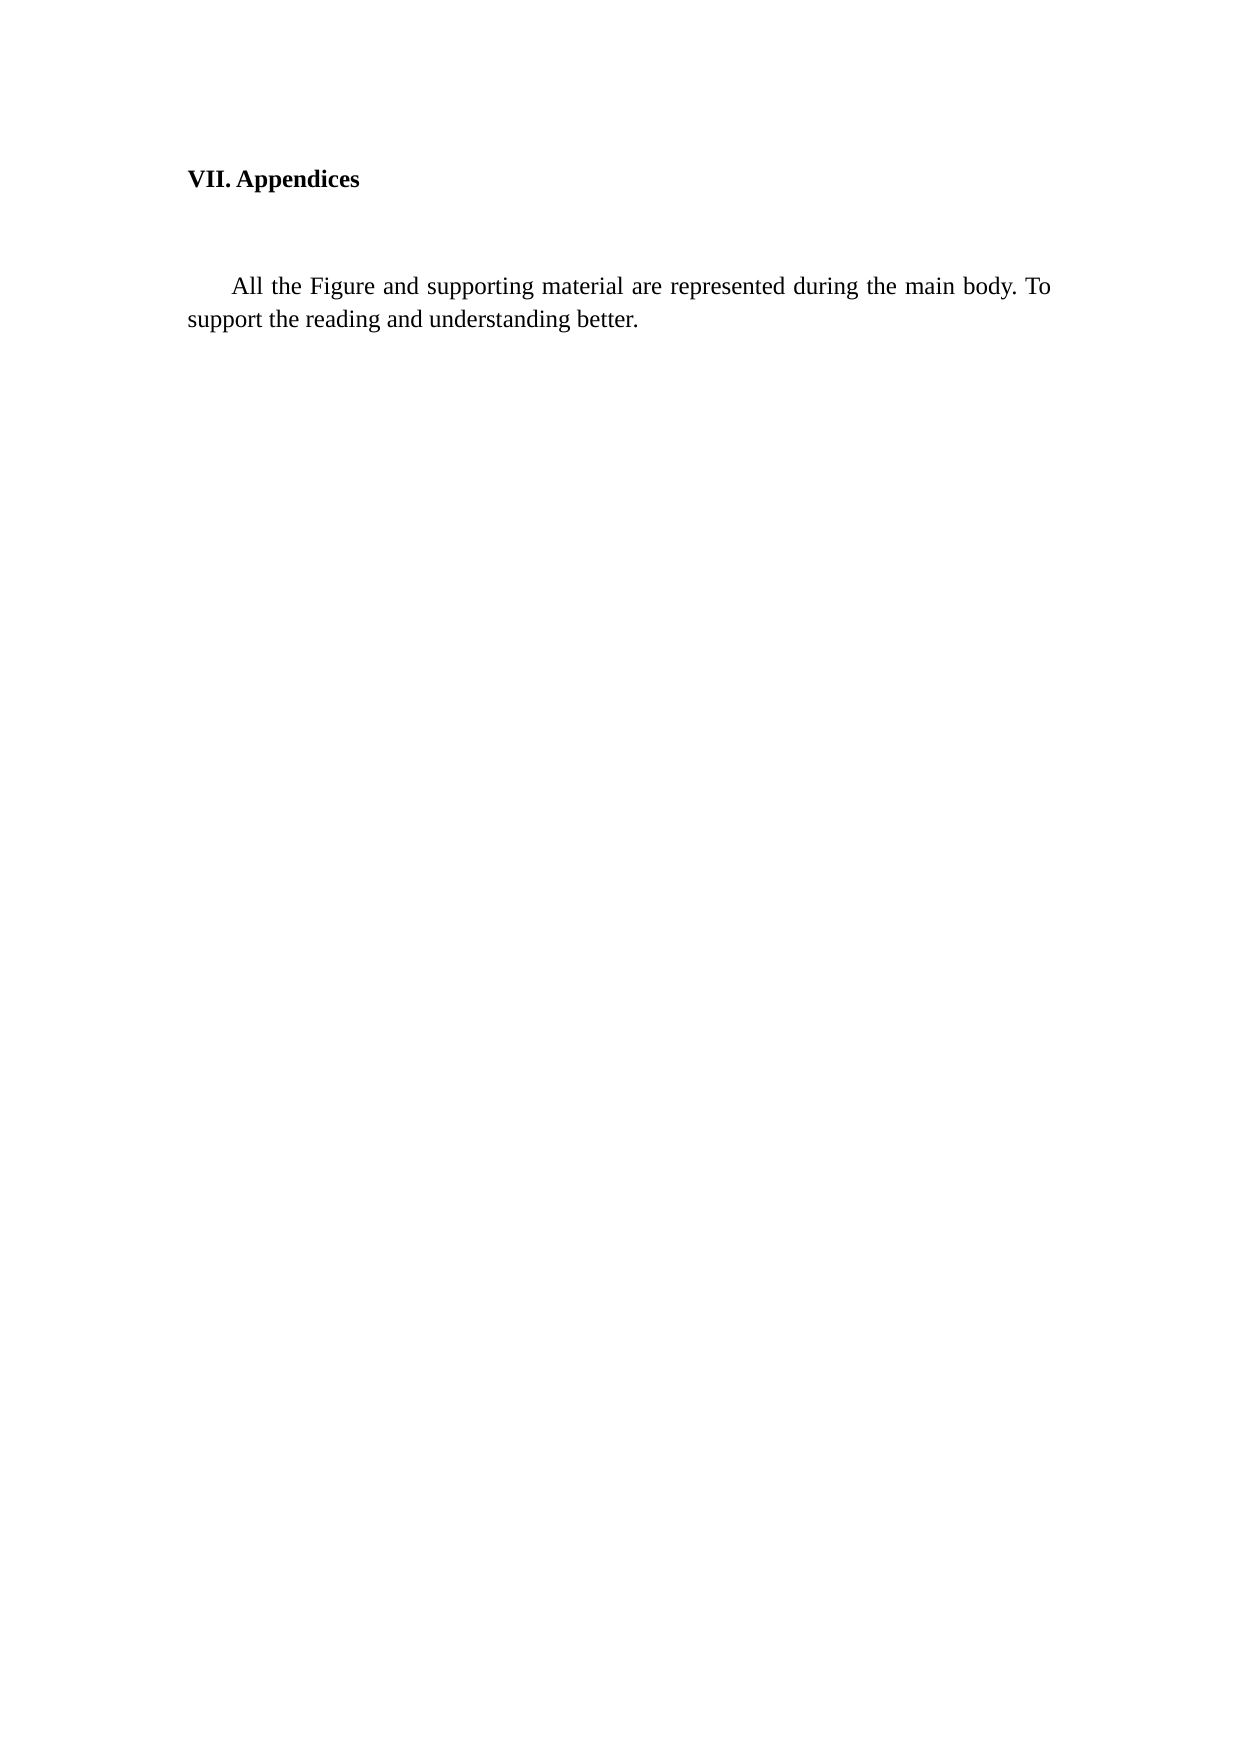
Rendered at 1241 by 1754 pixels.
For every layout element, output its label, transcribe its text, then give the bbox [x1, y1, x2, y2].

subtitle VII. Appendices [187, 162, 1053, 194]
text All the Figure and supporting material are represented during the main body. To support the reading and understanding better. [187, 269, 1053, 334]
